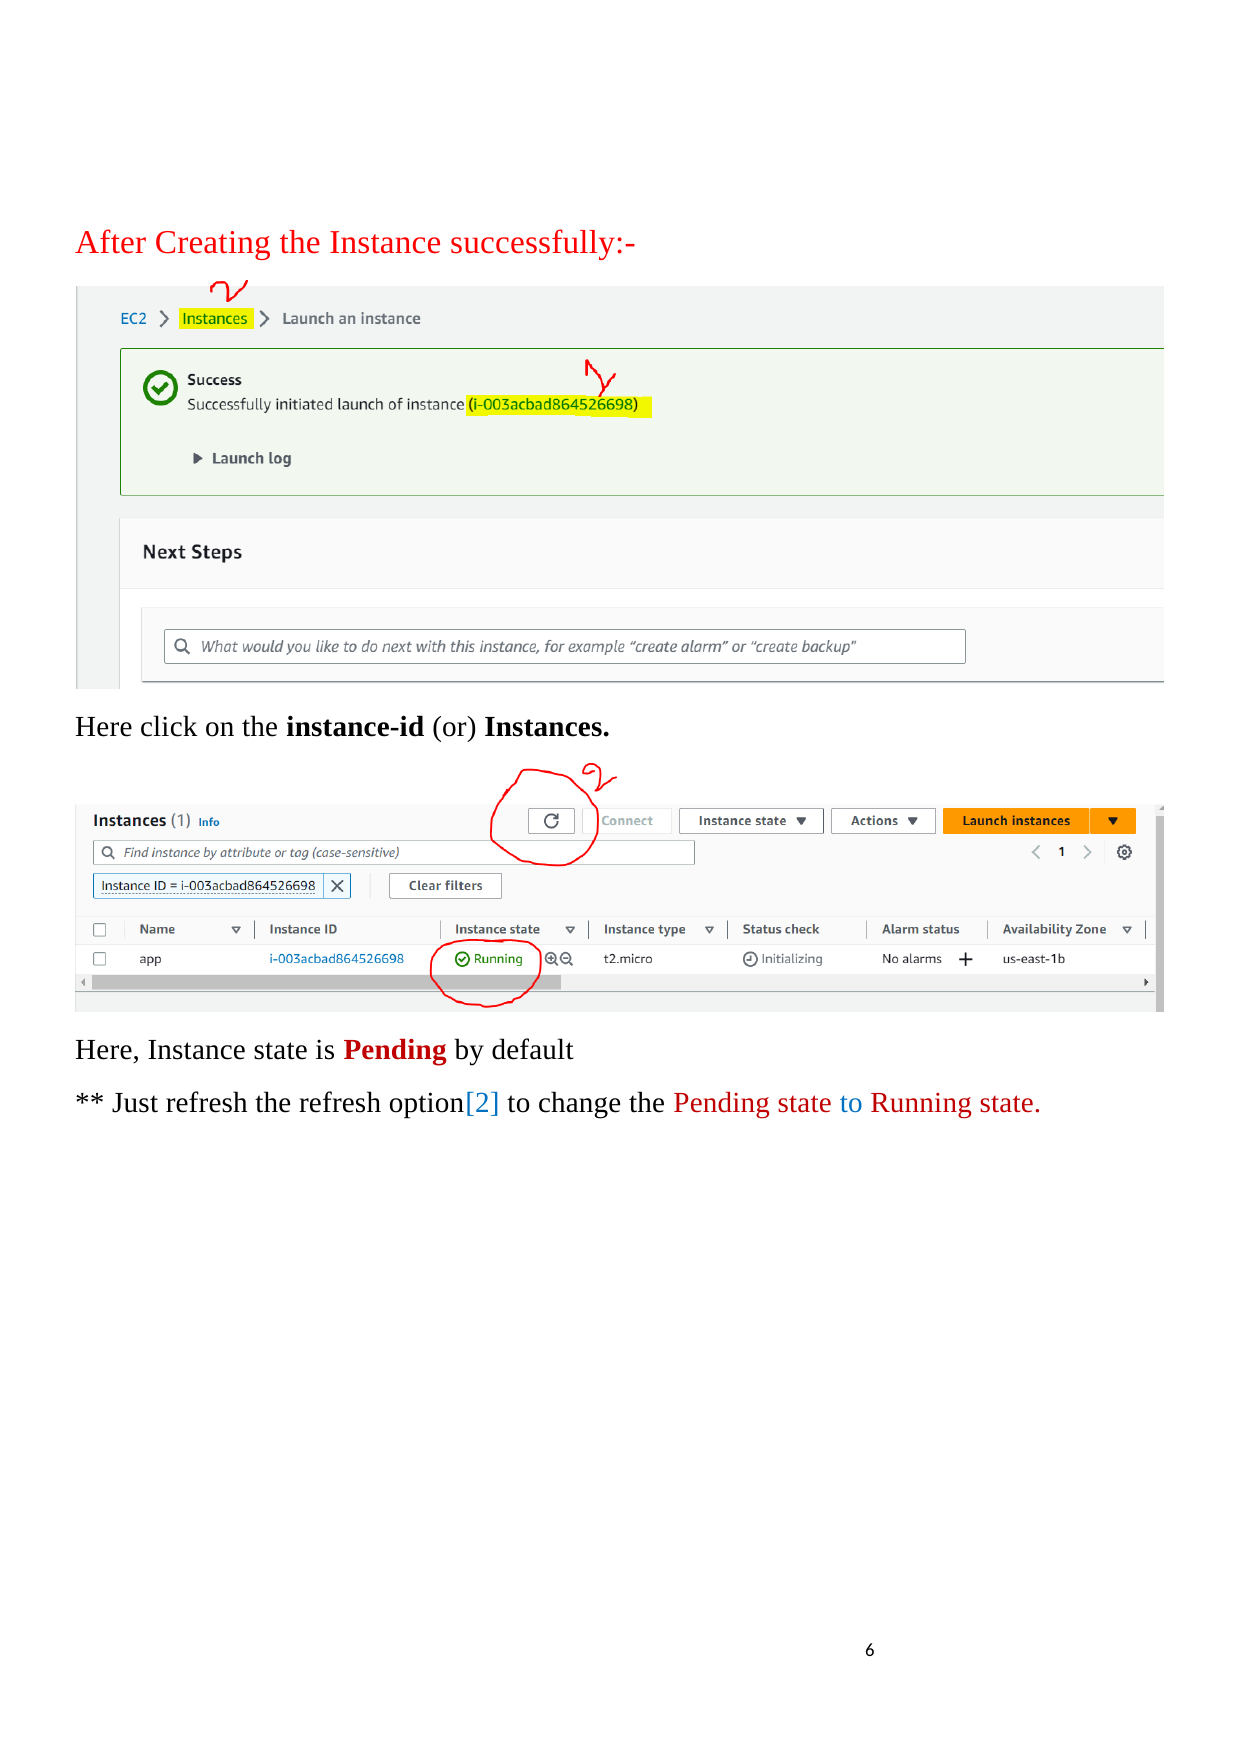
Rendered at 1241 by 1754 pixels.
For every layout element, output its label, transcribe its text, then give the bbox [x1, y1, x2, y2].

list Here, Instance state is Pending by default [75, 1032, 1165, 1066]
list Here click on the instance-id (or) Instances. [75, 709, 1165, 743]
picture [75, 762, 1164, 1012]
list After Creating the Instance successfully:- [75, 222, 1165, 260]
picture [75, 280, 1164, 689]
list ** Just refresh the refresh option[2] to change the Pending state to Running state. [75, 1085, 1165, 1119]
